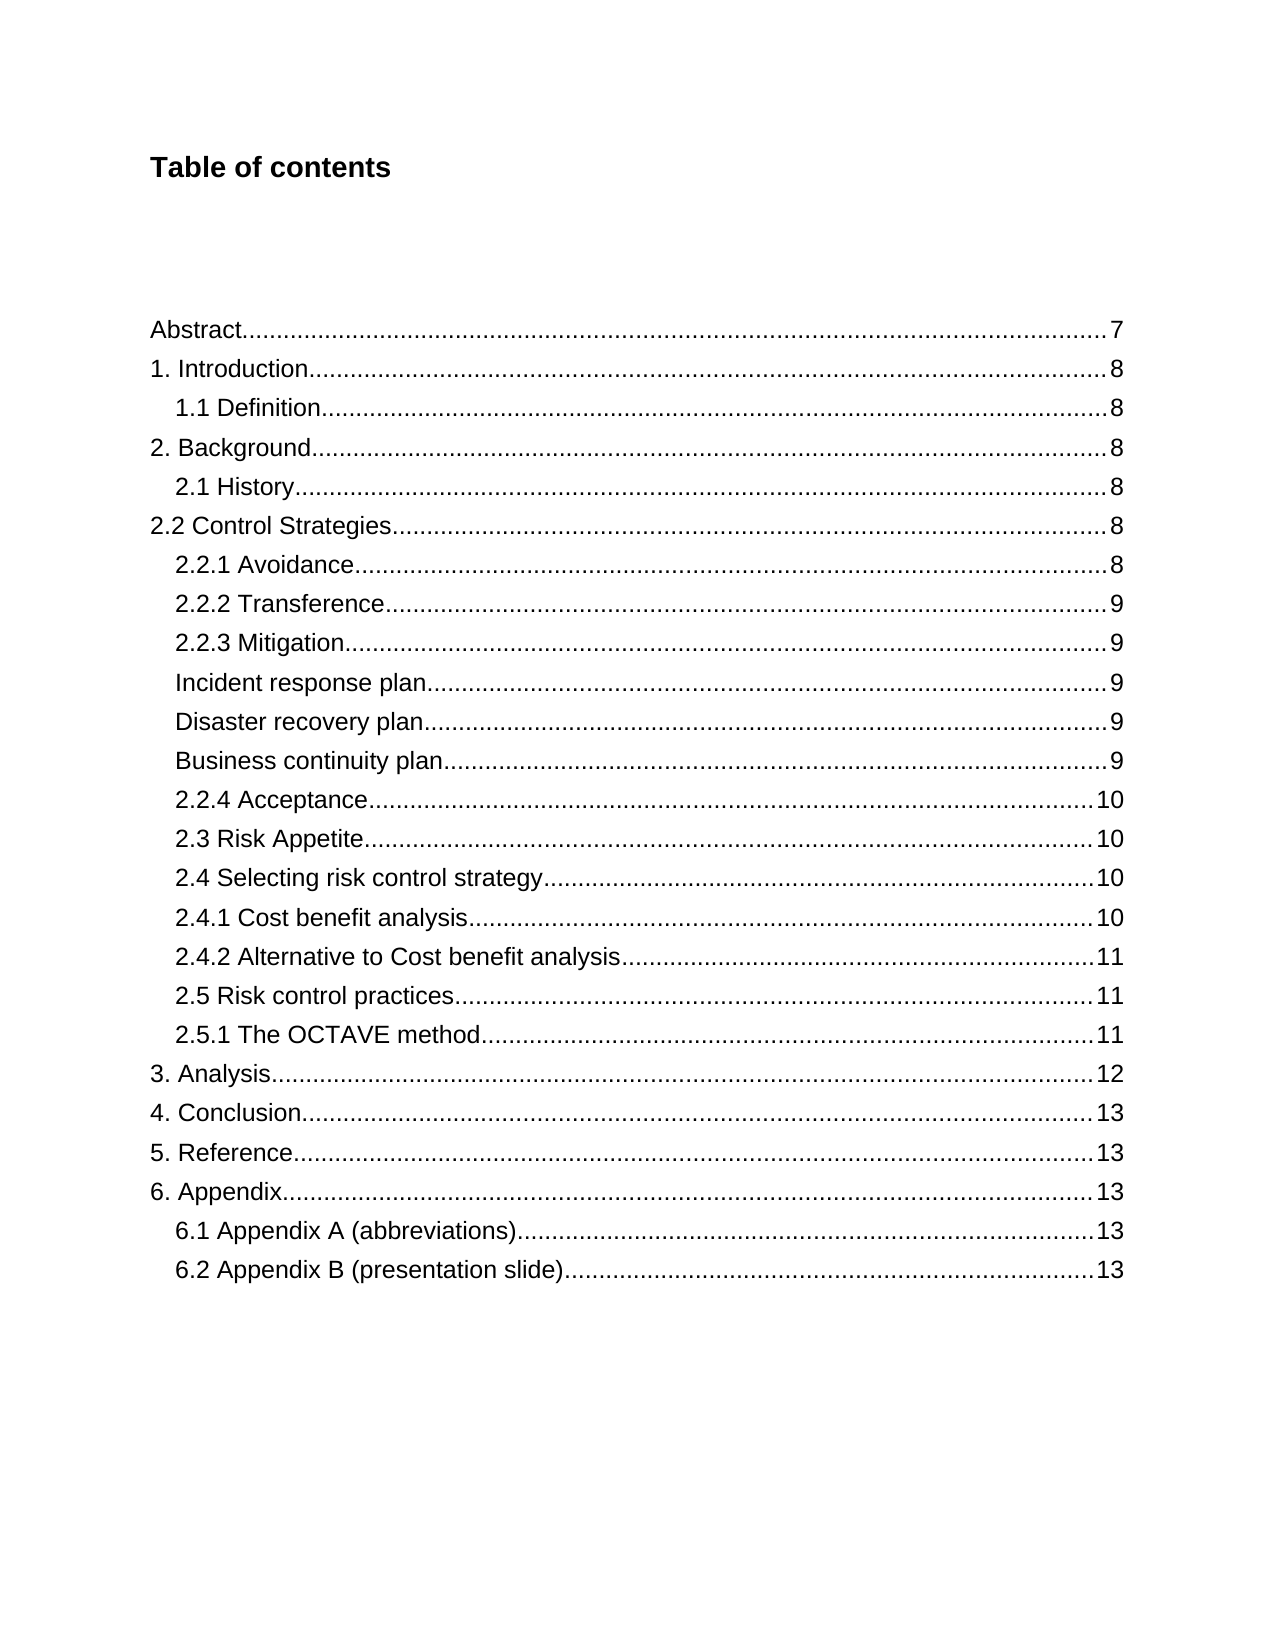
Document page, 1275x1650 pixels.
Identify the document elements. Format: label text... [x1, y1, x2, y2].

subtitle Table of contents [150, 150, 1125, 183]
